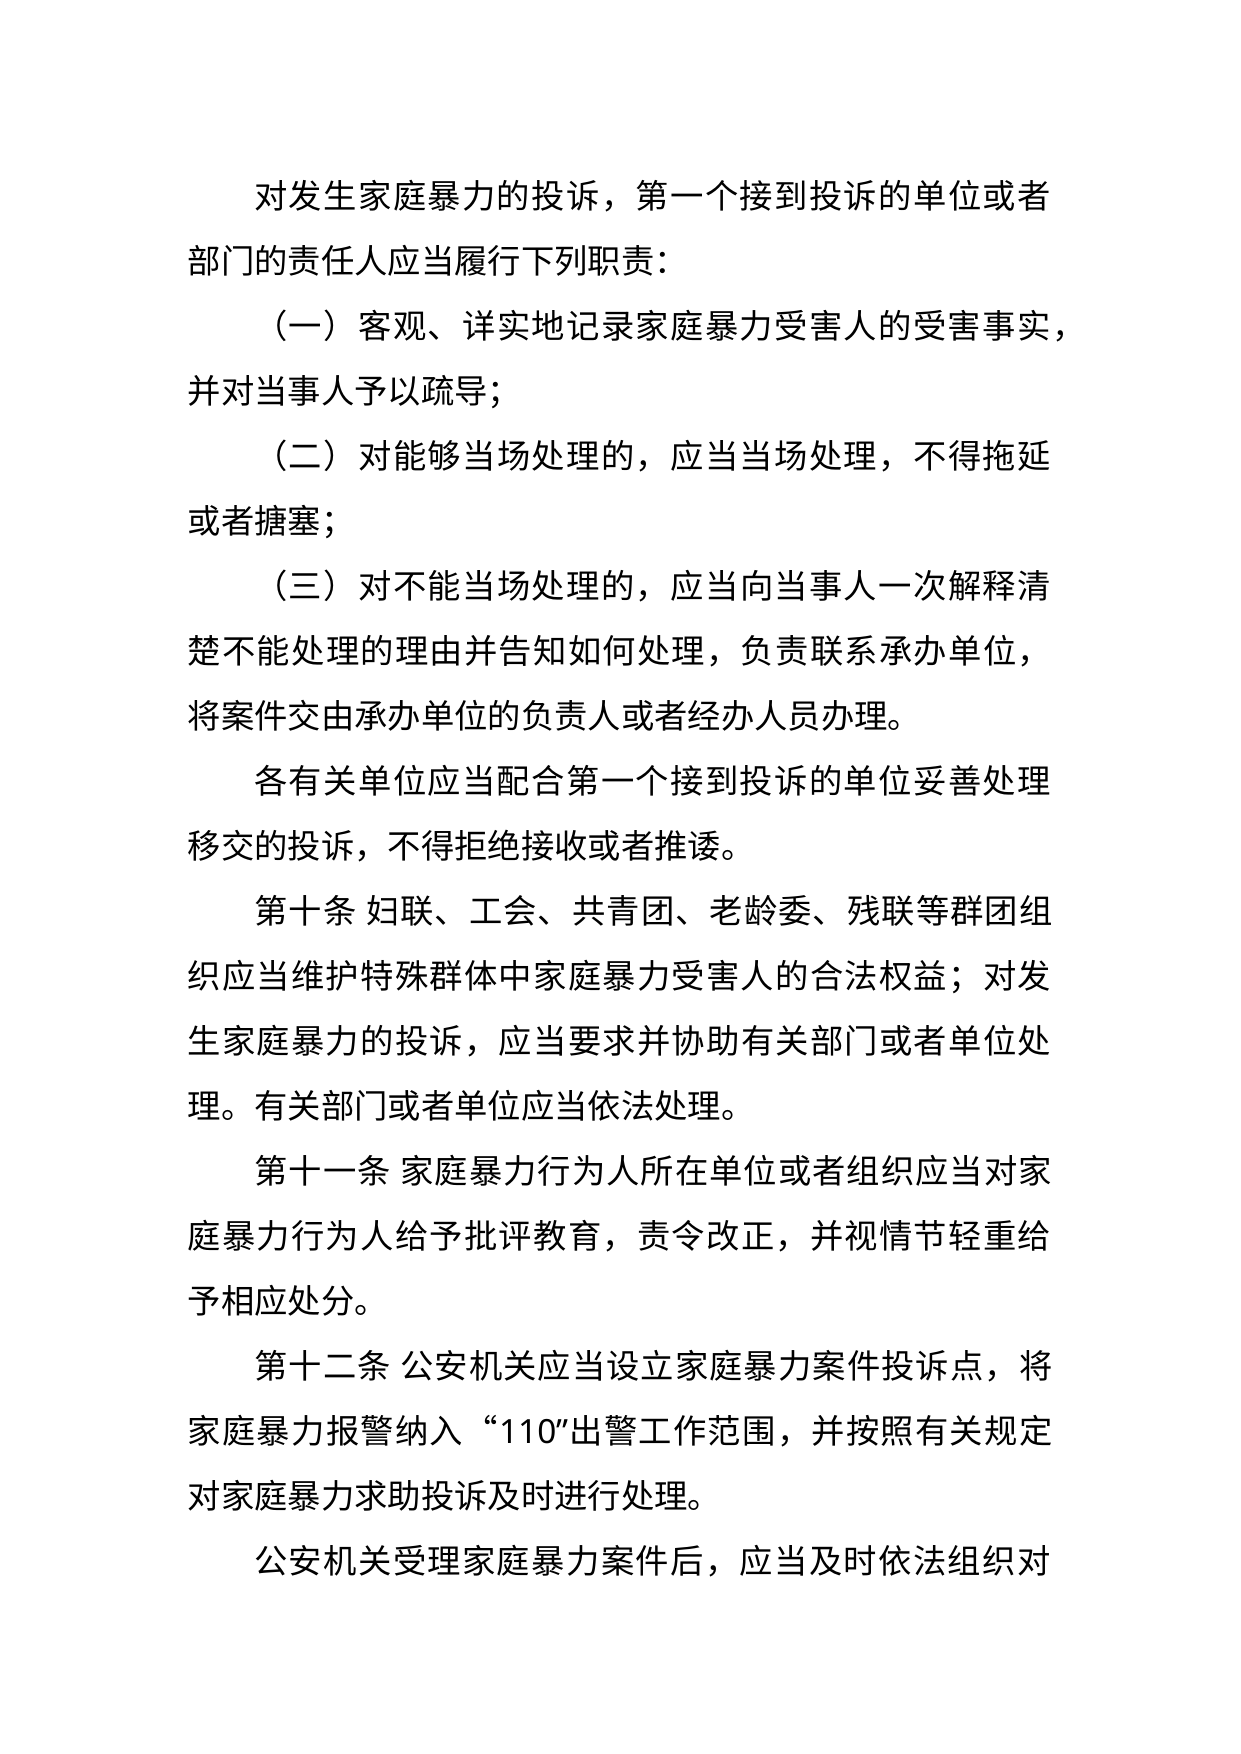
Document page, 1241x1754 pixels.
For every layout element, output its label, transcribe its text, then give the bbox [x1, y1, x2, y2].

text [187, 1527, 1053, 1592]
text 第十一条 家庭暴力行为人所在单位或者组织应当对家庭暴力行为人给予批评教育，责令改正，并视情节轻重给予相应处分。 [187, 1137, 1053, 1332]
text （二）对能够当场处理的，应当当场处理，不得拖延或者搪塞； [187, 422, 1053, 552]
text 第十条 妇联、工会、共青团、老龄委、残联等群团组织应当维护特殊群体中家庭暴力受害人的合法权益；对发生家庭暴力的投诉，应当要求并协助有关部门或者单位处理。有关部门或者单位应当依法处理。 [187, 877, 1053, 1137]
text （三）对不能当场处理的，应当向当事人一次解释清楚不能处理的理由并告知如何处理，负责联系承办单位，将案件交由承办单位的负责人或者经办人员办理。 [187, 552, 1053, 747]
text 第十二条 公安机关应当设立家庭暴力案件投诉点，将家庭暴力报警纳入“110”出警工作范围，并按照有关规定对家庭暴力求助投诉及时进行处理。 [187, 1332, 1053, 1527]
text 对发生家庭暴力的投诉，第一个接到投诉的单位或者部门的责任人应当履行下列职责： [187, 162, 1053, 292]
text 各有关单位应当配合第一个接到投诉的单位妥善处理移交的投诉，不得拒绝接收或者推诿。 [187, 747, 1053, 877]
text （一）客观、详实地记录家庭暴力受害人的受害事实，并对当事人予以疏导； [187, 292, 1053, 422]
